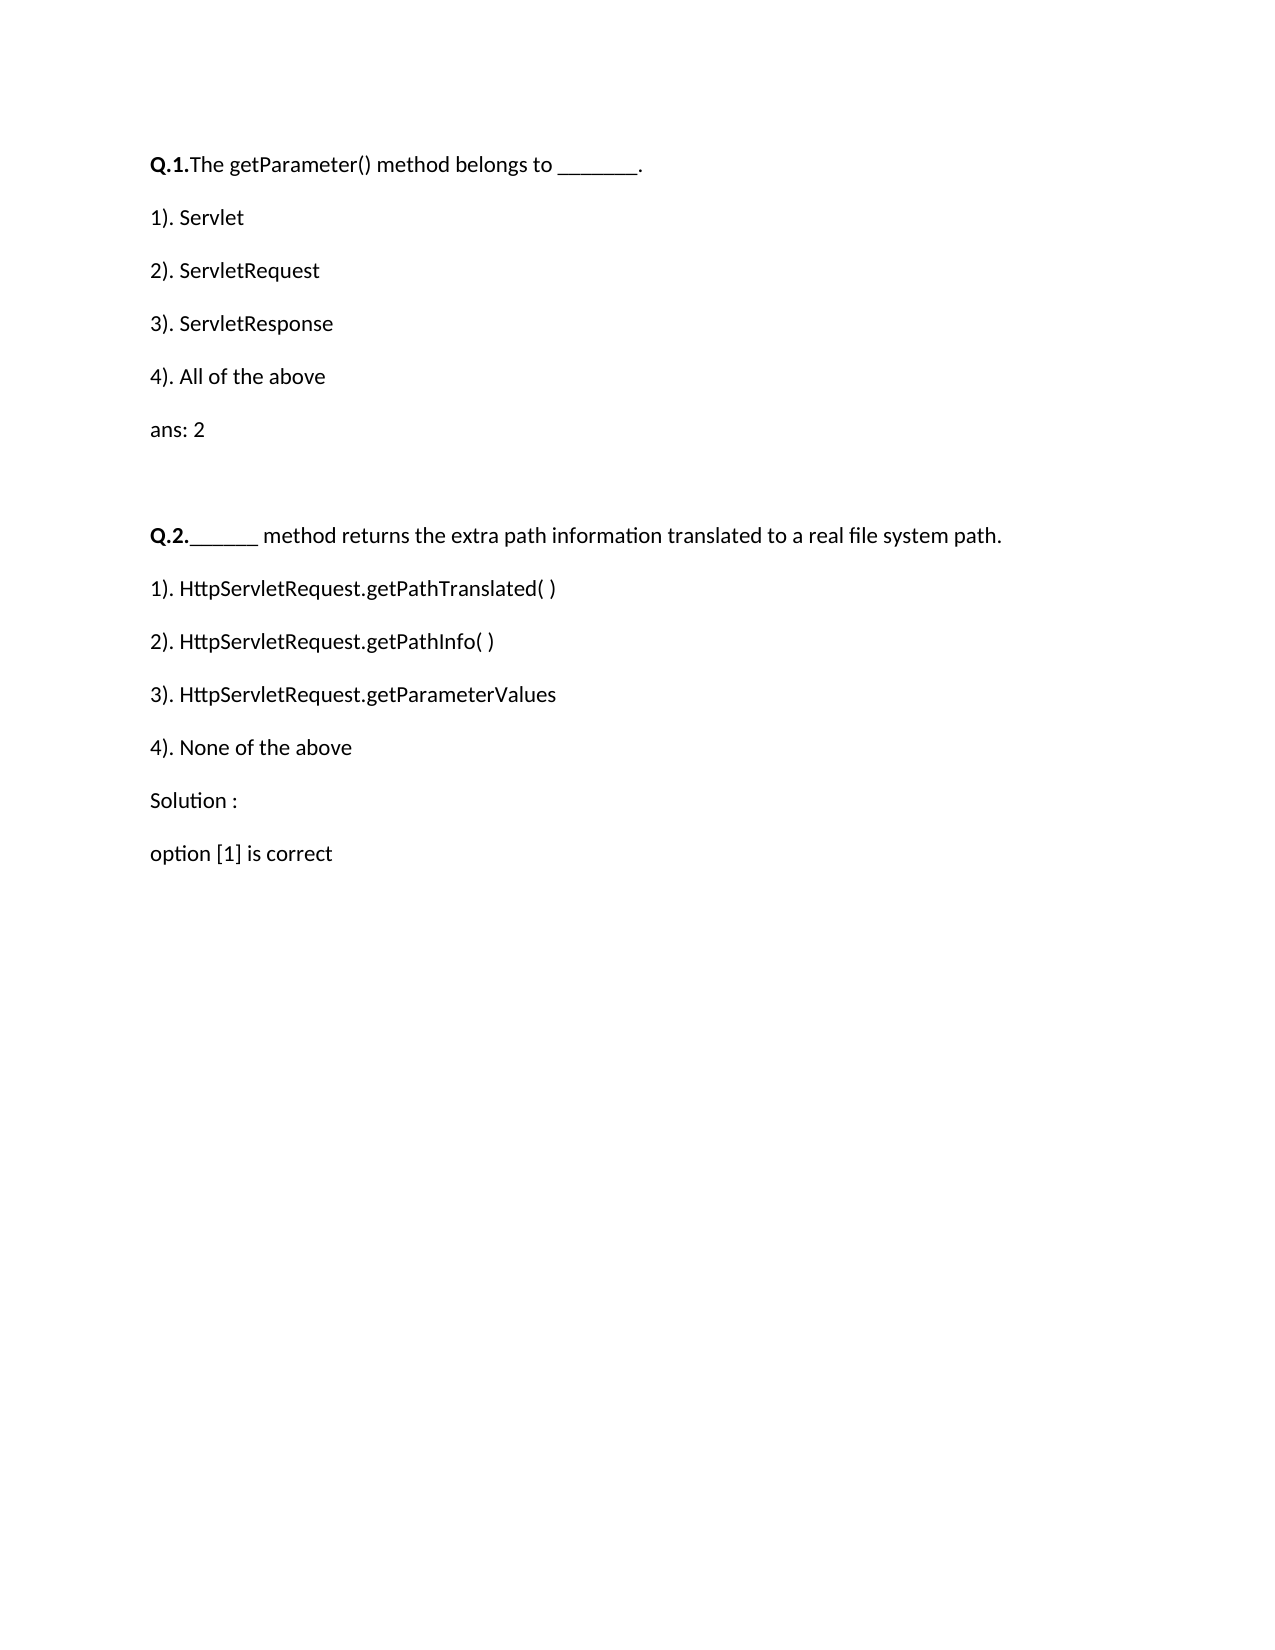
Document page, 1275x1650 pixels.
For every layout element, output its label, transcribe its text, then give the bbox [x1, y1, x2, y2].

text 2). ServletRequest [150, 256, 1125, 284]
text 2). HttpServletRequest.getPathInfo( ) [150, 627, 1125, 655]
text Solution : [150, 786, 1125, 814]
text Q.1.The getParameter() method belongs to _______. [150, 150, 1125, 178]
text 1). HttpServletRequest.getPathTranslated( ) [150, 574, 1125, 602]
text 3). HttpServletRequest.getParameterValues [150, 680, 1125, 708]
text 4). None of the above [150, 733, 1125, 761]
text option [1] is correct [150, 839, 1125, 867]
text 1). Servlet [150, 203, 1125, 231]
text ans: 2 [150, 415, 1125, 443]
text 3). ServletResponse [150, 309, 1125, 337]
text 4). All of the above [150, 362, 1125, 390]
text Q.2.______ method returns the extra path information translated to a real file system path. [150, 521, 1125, 549]
